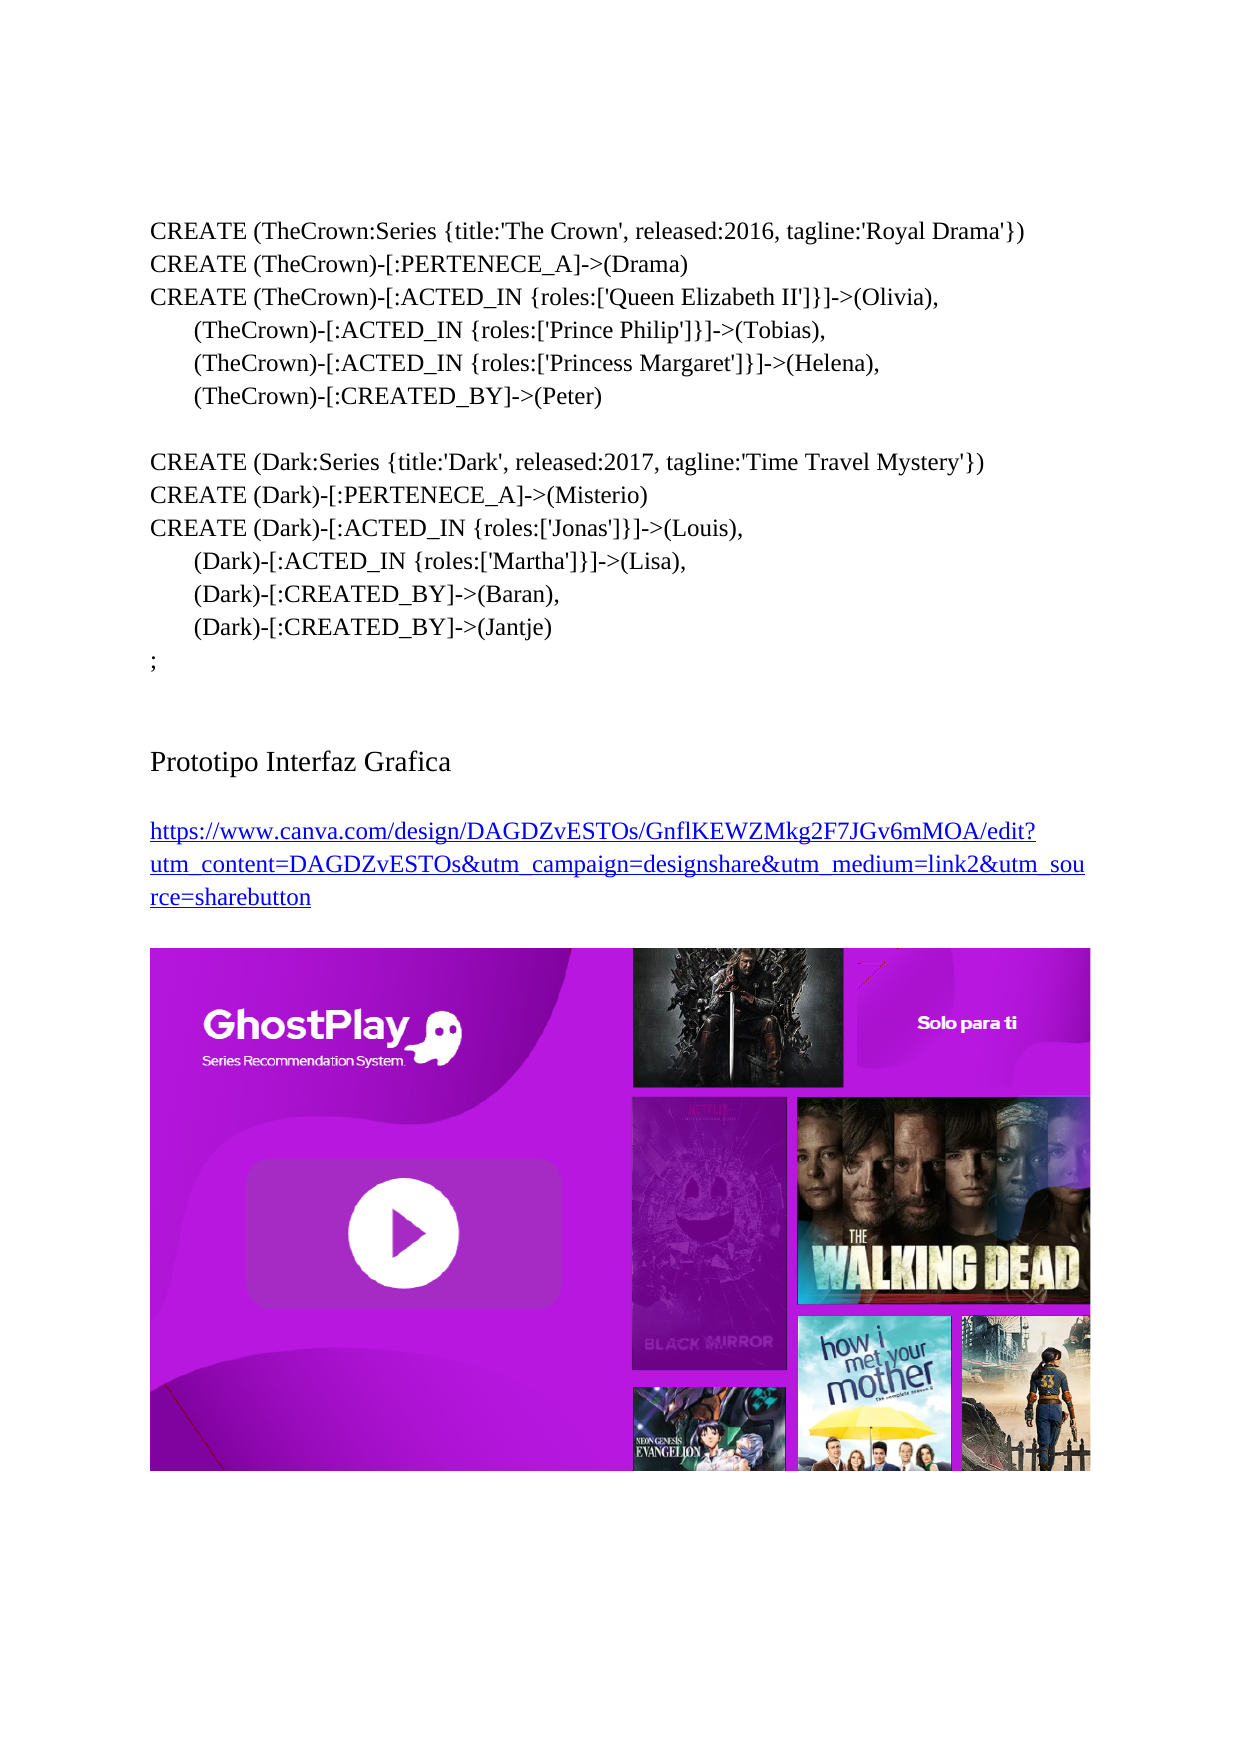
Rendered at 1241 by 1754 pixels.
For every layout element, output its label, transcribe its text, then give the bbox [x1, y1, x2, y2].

text Prototipo Interfaz Grafica [150, 744, 1090, 778]
text CREATE (Dark)-[:PERTENECE_A]->(Misterio) [150, 480, 1090, 509]
text ; [150, 645, 1090, 674]
text CREATE (Dark)-[:ACTED_IN {roles:['Jonas']}]->(Louis), [150, 513, 1090, 542]
text (TheCrown)-[:ACTED_IN {roles:['Prince Philip']}]->(Tobias), [150, 315, 1090, 344]
text CREATE (Dark:Series {title:'Dark', released:2017, tagline:'Time Travel Mystery'}) [150, 447, 1090, 476]
text (Dark)-[:CREATED_BY]->(Baran), [150, 579, 1090, 608]
text CREATE (TheCrown)-[:PERTENECE_A]->(Drama) [150, 249, 1090, 278]
picture [150, 948, 1091, 1471]
text (Dark)-[:ACTED_IN {roles:['Martha']}]->(Lisa), [150, 546, 1090, 575]
text (TheCrown)-[:CREATED_BY]->(Peter) [150, 381, 1090, 410]
text CREATE (TheCrown:Series {title:'The Crown', released:2016, tagline:'Royal Drama'}) [150, 216, 1090, 245]
text (TheCrown)-[:ACTED_IN {roles:['Princess Margaret']}]->(Helena), [150, 348, 1090, 377]
text https://www.canva.com/design/DAGDZvESTOs/GnflKEWZMkg2F7JGv6mMOA/edit?utm_content=DAGDZvESTOs&utm_campaign=designshare&utm_medium=link2&utm_source=sharebutton [150, 816, 1090, 911]
text (Dark)-[:CREATED_BY]->(Jantje) [150, 612, 1090, 641]
text CREATE (TheCrown)-[:ACTED_IN {roles:['Queen Elizabeth II']}]->(Olivia), [150, 282, 1090, 311]
